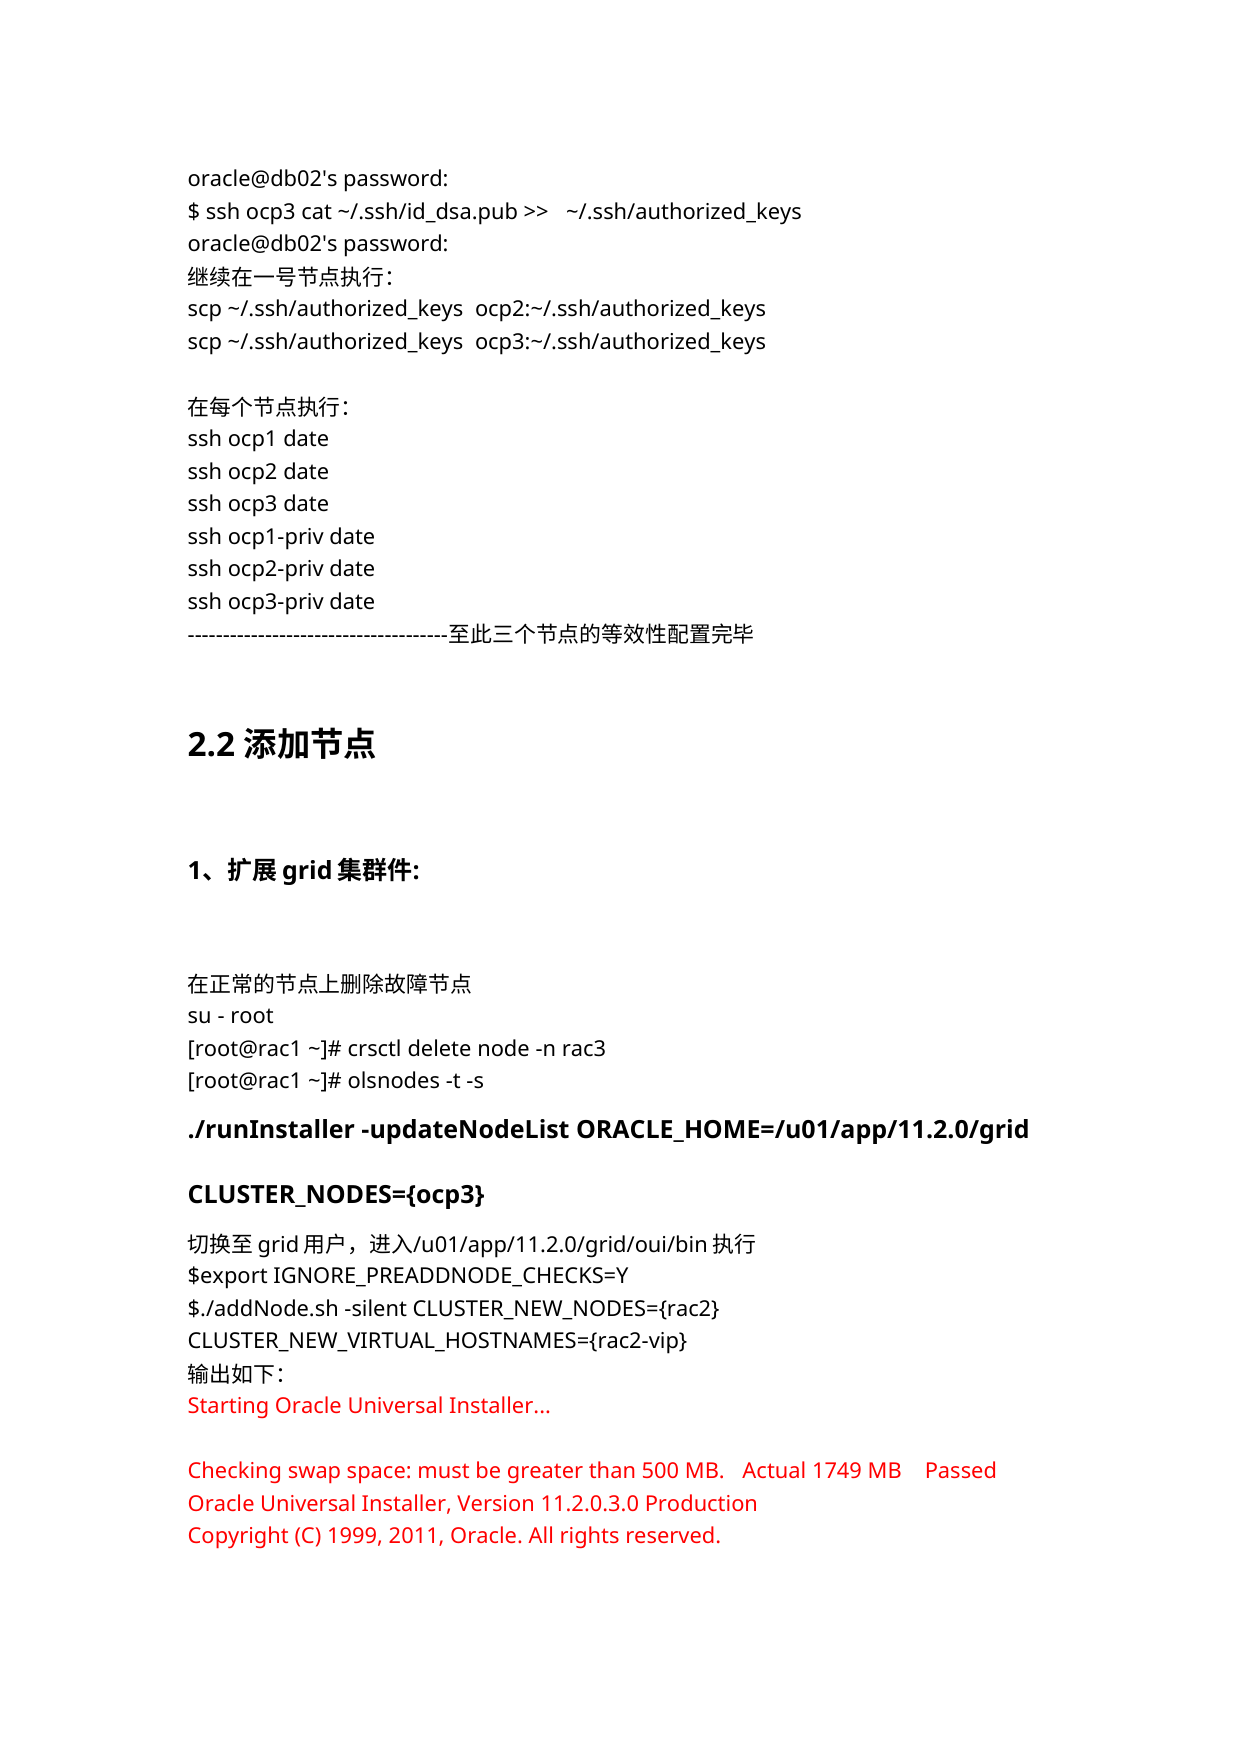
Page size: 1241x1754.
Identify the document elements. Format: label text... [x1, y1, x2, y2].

text ssh ocp3-priv date [187, 584, 1053, 617]
text ssh ocp3 date [187, 487, 1053, 519]
text $./addNode.sh -silent CLUSTER_NEW_NODES={rac2} CLUSTER_NEW_VIRTUAL_HOSTNAMES={rac2-vip} [187, 1291, 1053, 1356]
text 继续在一号节点执行： [187, 259, 1053, 292]
text ./runInstaller -updateNodeList ORACLE_HOME=/u01/app/11.2.0/grid CLUSTER_NODES={ocp3} [187, 1096, 1053, 1226]
text 1、扩展grid集群件: [187, 836, 1053, 901]
text ssh ocp2-priv date [187, 552, 1053, 584]
text scp ~/.ssh/authorized_keys ocp3:~/.ssh/authorized_keys [187, 324, 1053, 357]
text oracle@db02's password: [187, 227, 1053, 259]
text ssh ocp2 date [187, 454, 1053, 487]
text ssh ocp1 date [187, 422, 1053, 454]
text Copyright (C) 1999, 2011, Oracle. All rights reserved. [187, 1519, 1053, 1551]
text scp ~/.ssh/authorized_keys ocp2:~/.ssh/authorized_keys [187, 292, 1053, 324]
text 在正常的节点上删除故障节点 su - root [root@rac1 ~]# crsctl delete node -n rac3 [root@rac1 ~]# olsnodes -t -s [187, 966, 1053, 1096]
text ssh ocp1-priv date [187, 519, 1053, 552]
subtitle 2.2 添加节点 [187, 709, 1053, 774]
text Oracle Universal Installer, Version 11.2.0.3.0 Production [187, 1486, 1053, 1519]
text Checking swap space: must be greater than 500 MB. Actual 1749 MB Passed [187, 1454, 1053, 1486]
text oracle@db02's password: [187, 162, 1053, 194]
text 切换至grid用户，进入/u01/app/11.2.0/grid/oui/bin执行 [187, 1226, 1053, 1259]
text 在每个节点执行： [187, 389, 1053, 422]
text $export IGNORE_PREADDNODE_CHECKS=Y [187, 1259, 1053, 1291]
text Starting Oracle Universal Installer... [187, 1389, 1053, 1421]
text $ ssh ocp3 cat ~/.ssh/id_dsa.pub >> ~/.ssh/authorized_keys [187, 194, 1053, 227]
text 输出如下： [187, 1356, 1053, 1389]
text -------------------------------------至此三个节点的等效性配置完毕 [187, 617, 1053, 649]
